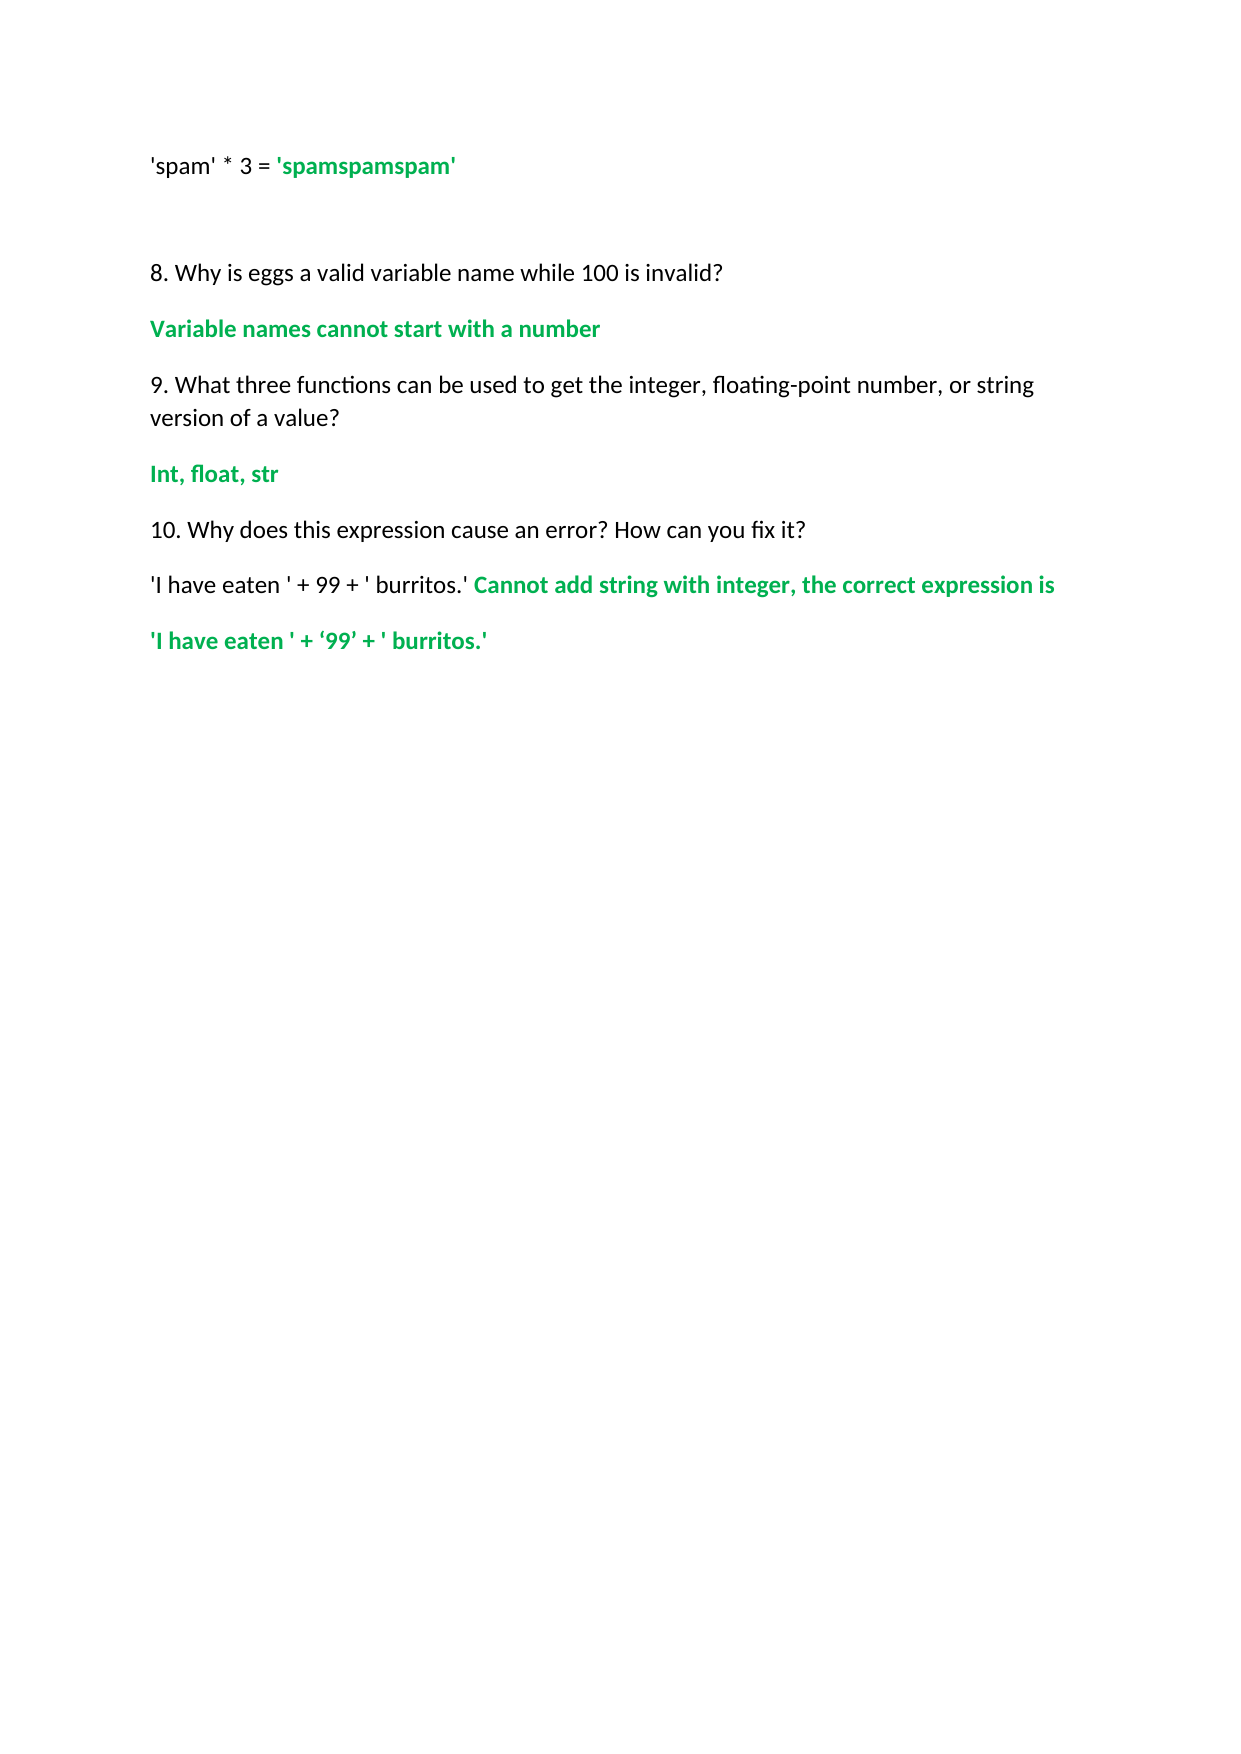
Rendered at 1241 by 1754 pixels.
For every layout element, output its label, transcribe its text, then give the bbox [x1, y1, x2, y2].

text 'I have eaten ' + ‘99’ + ' burritos.' [150, 625, 1090, 656]
text 9. What three functions can be used to get the integer, floating-point number, or string version of a value? [150, 369, 1090, 433]
text 'spam' * 3 = 'spamspamspam' [150, 150, 1090, 181]
text 'I have eaten ' + 99 + ' burritos.' Cannot add string with integer, the correct expression is [150, 569, 1090, 600]
text Variable names cannot start with a number [150, 313, 1090, 344]
text 10. Why does this expression cause an error? How can you fix it? [150, 514, 1090, 544]
text 8. Why is eggs a valid variable name while 100 is invalid? [150, 257, 1090, 288]
text Int, float, str [150, 458, 1090, 488]
